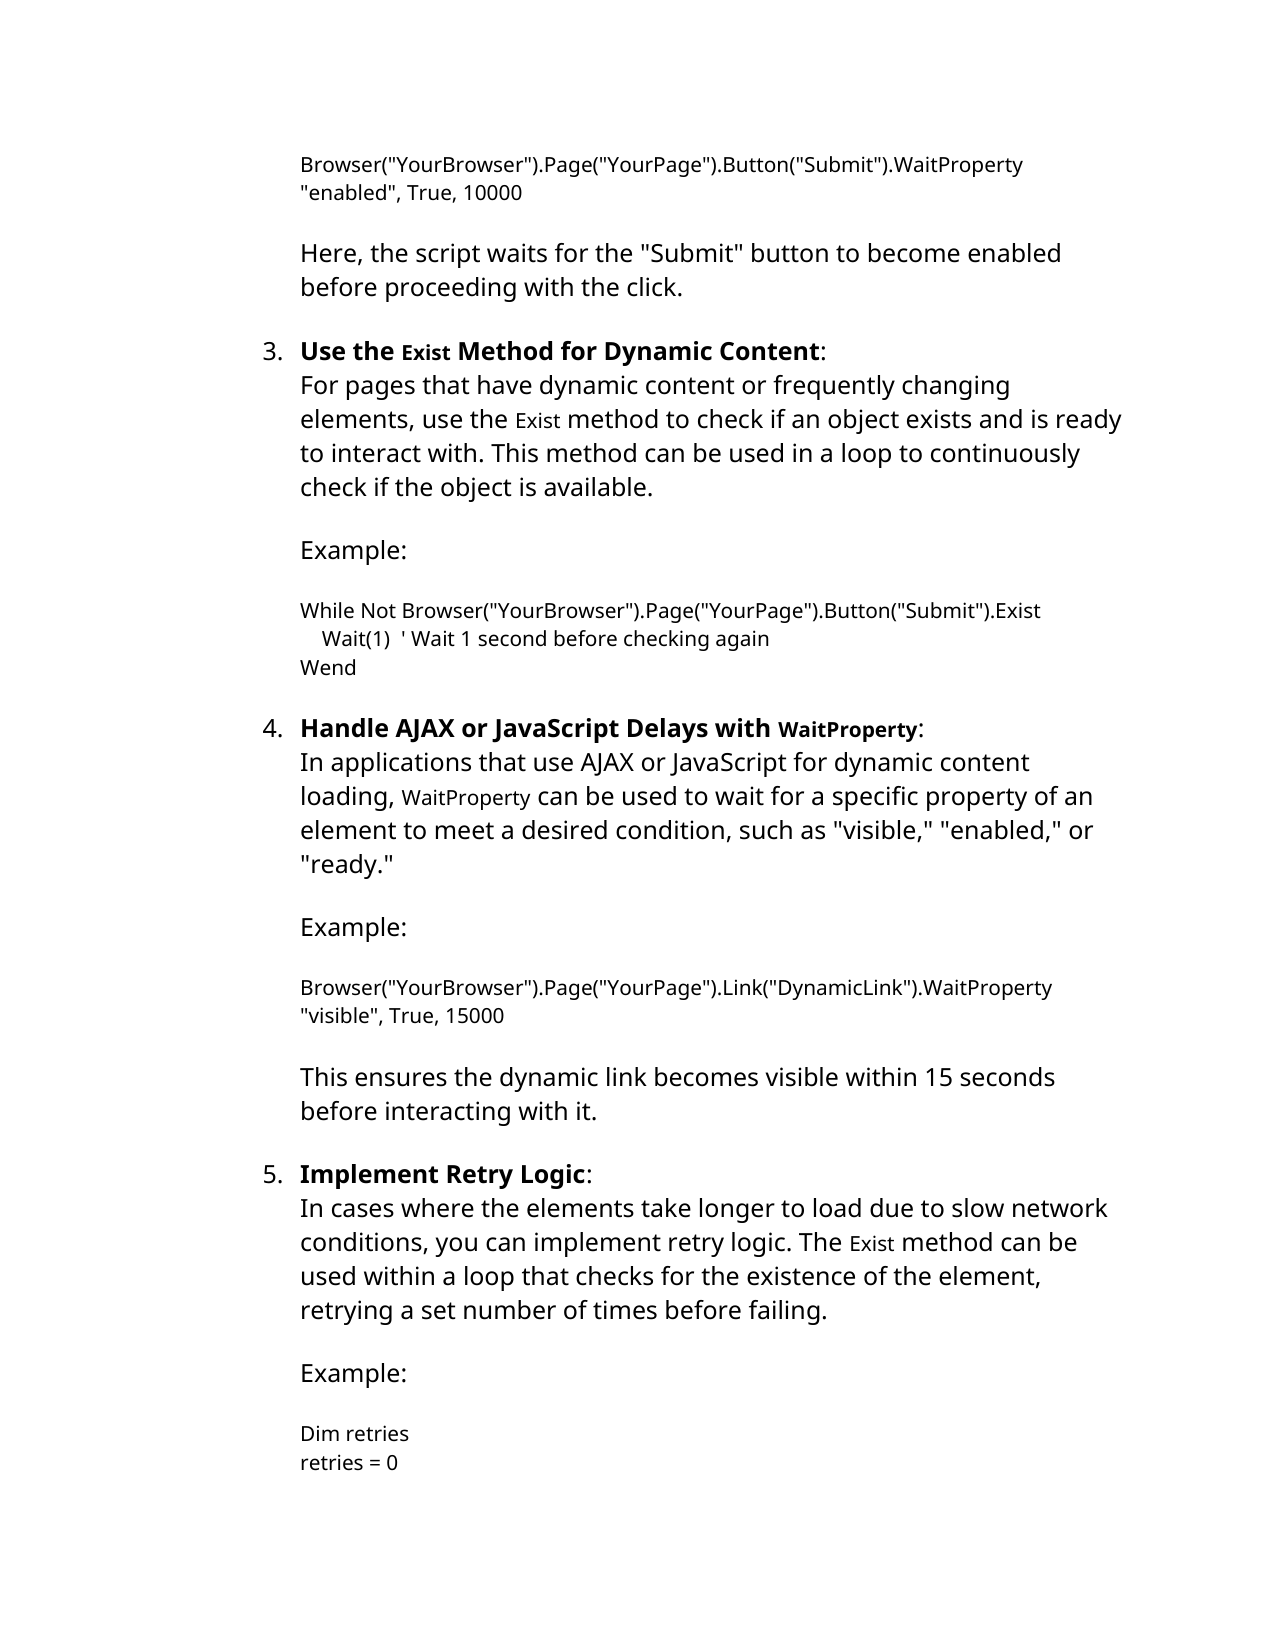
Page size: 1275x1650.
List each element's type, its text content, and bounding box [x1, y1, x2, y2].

text Dim retries [300, 1419, 1125, 1448]
text Wait(1) ' Wait 1 second before checking again [300, 624, 1125, 653]
text retries = 0 [300, 1448, 1125, 1476]
text Browser("YourBrowser").Page("YourPage").Button("Submit").WaitProperty "enabled", True, 10000 [300, 150, 1125, 207]
text Browser("YourBrowser").Page("YourPage").Link("DynamicLink").WaitProperty "visible", True, 15000 [300, 973, 1125, 1030]
text Here, the script waits for the "Submit" button to become enabled before proceeding with the click. [300, 236, 1125, 304]
text Example: [300, 910, 1125, 944]
text Example: [300, 1356, 1125, 1390]
text Wend [300, 653, 1125, 681]
text While Not Browser("YourBrowser").Page("YourPage").Button("Submit").Exist [300, 596, 1125, 624]
list Implement Retry Logic: In cases where the elements take longer to load due to slow network conditions, you can implement retry logic. The Exist method can be used within a loop that checks for the existence of the element, retrying a set number of times before failing. [262, 1157, 1125, 1327]
text Example: [300, 533, 1125, 567]
list Use the Exist Method for Dynamic Content: For pages that have dynamic content or frequently changing elements, use the Exist method to check if an object exists and is ready to interact with. This method can be used in a loop to continuously check if the object is available. [262, 333, 1125, 504]
text This ensures the dynamic link becomes visible within 15 seconds before interacting with it. [300, 1059, 1125, 1127]
list Handle AJAX or JavaScript Delays with WaitProperty: In applications that use AJAX or JavaScript for dynamic content loading, WaitProperty can be used to wait for a specific property of an element to meet a desired condition, such as "visible," "enabled," or "ready." [262, 711, 1125, 881]
